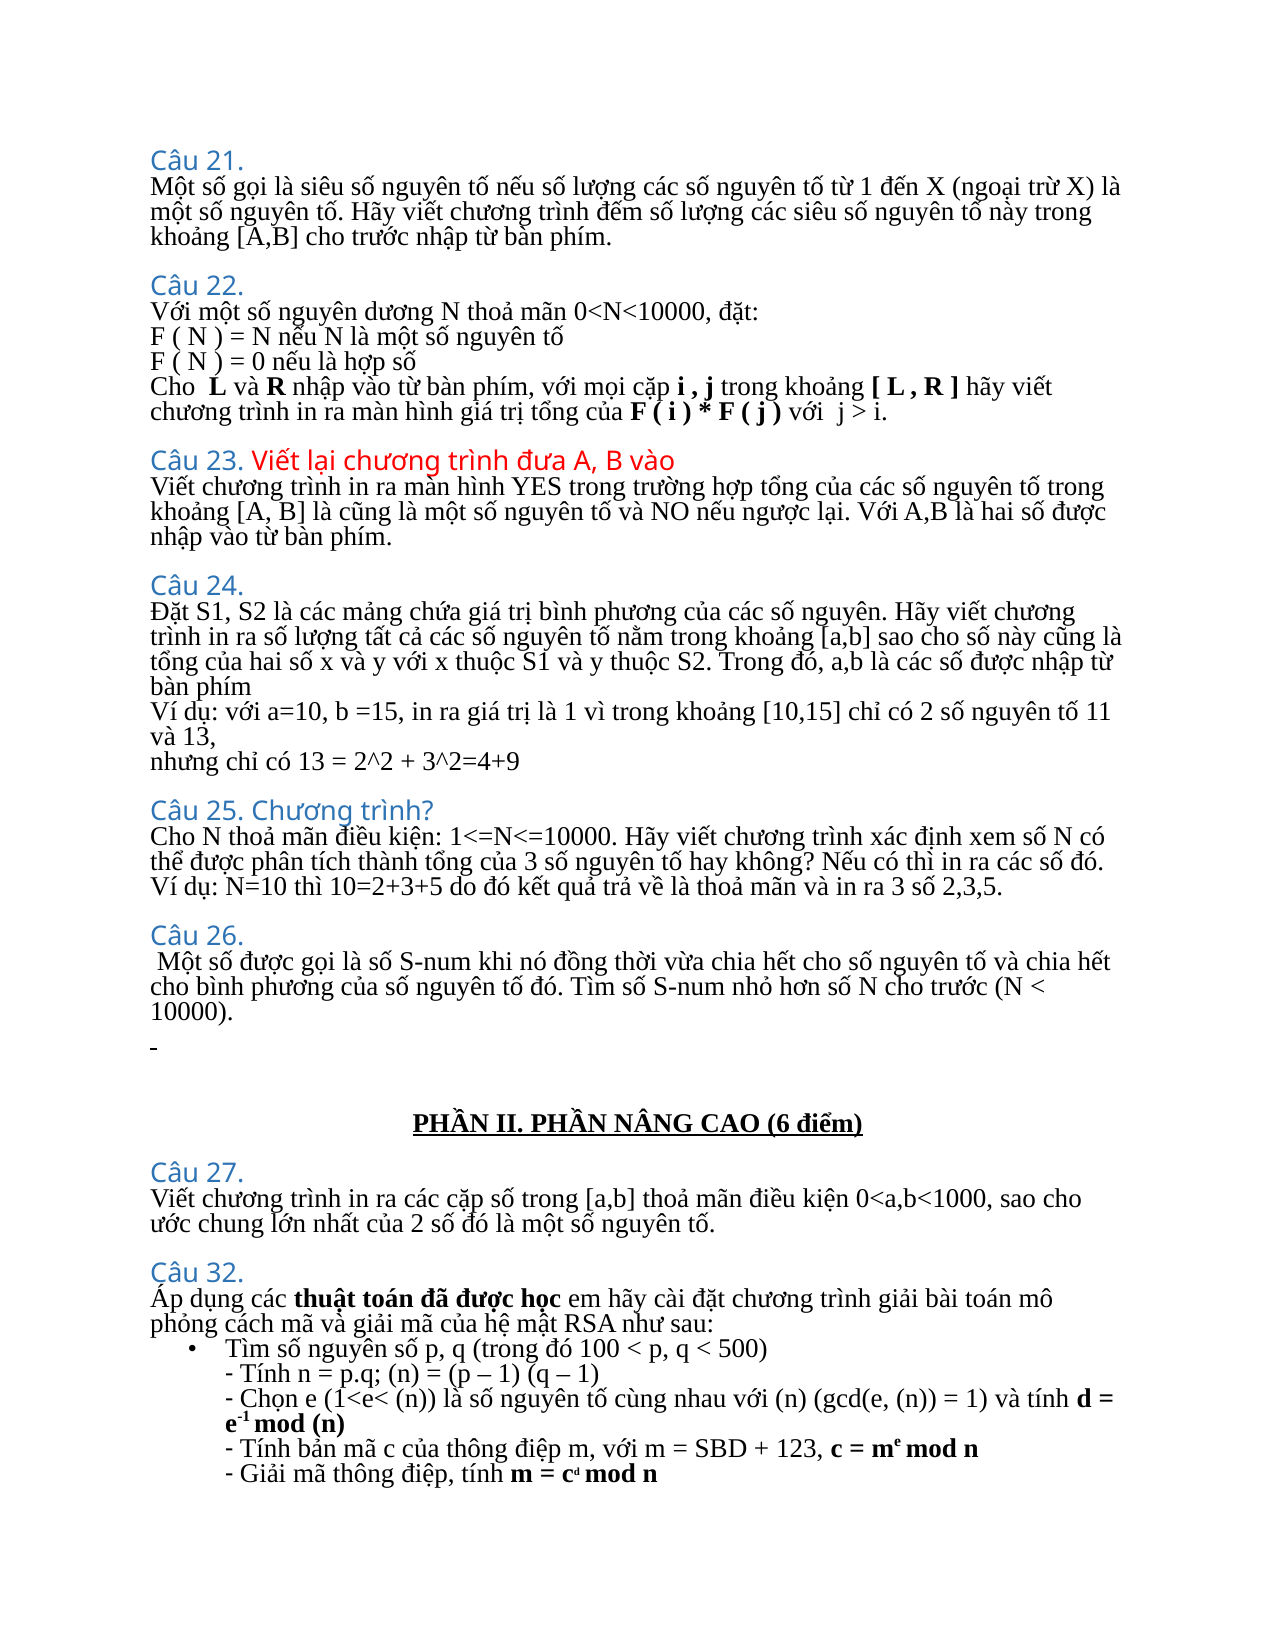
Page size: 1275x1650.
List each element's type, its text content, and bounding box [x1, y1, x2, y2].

text Viết chương trình in ra màn hình YES trong trường hợp tổng của các số nguyên tố trong khoảng [A, B] là cũng là một số nguyên tố và NO nếu ngược lại. Với A,B là hai số được nhập vào từ bàn phím. [150, 475, 1125, 550]
text PHẦN II. PHẦN NÂNG CAO (6 điểm) [150, 1112, 1125, 1137]
text Câu 23. Viết lại chương trình đưa A, B vào [150, 450, 1125, 475]
text Một số được gọi là số S-num khi nó đồng thời vừa chia hết cho số nguyên tố và chia hết cho bình phương của số nguyên tố đó. Tìm số S-num nhỏ hơn số N cho trước (N < 10000). [150, 950, 1125, 1025]
text Với một số nguyên dương N thoả mãn 0<N<10000, đặt: F ( N ) = N nếu N là một số nguyên tố F ( N ) = 0 nếu là hợp số Cho L và R nhập vào từ bàn phím, với mọi cặp i , j trong khoảng [ L , R ] hãy viết chương trình in ra màn hình giá trị tổng của F ( i ) * F ( j ) với j > i. [150, 300, 1125, 425]
text Câu 21. [150, 150, 1125, 175]
text Câu 27. [150, 1162, 1125, 1187]
text Câu 26. [150, 925, 1125, 950]
text Câu 25. Chương trình? [150, 800, 1125, 825]
text Ví dụ: với a=10, b =15, in ra giá trị là 1 vì trong khoảng [10,15] chỉ có 2 số nguyên tố 11 và 13, nhưng chỉ có 13 = 2^2 + 3^2=4+9 [150, 700, 1125, 775]
text Câu 32. [150, 1262, 1125, 1287]
text Một số gọi là siêu số nguyên tố nếu số lượng các số nguyên tố từ 1 đến X (ngoại trừ X) là một số nguyên tố. Hãy viết chương trình đếm số lượng các siêu số nguyên tố này trong khoảng [A,B] cho trước nhập từ bàn phím. [150, 175, 1125, 250]
text Câu 24. [150, 575, 1125, 600]
text Ví dụ: N=10 thì 10=2+3+5 do đó kết quả trả về là thoả mãn và in ra 3 số 2,3,5. [150, 875, 1125, 900]
text Đặt S1, S2 là các mảng chứa giá trị bình phương của các số nguyên. Hãy viết chương trình in ra số lượng tất cả các số nguyên tố nằm trong khoảng [a,b] sao cho số này cũng là tổng của hai số x và y với x thuộc S1 và y thuộc S2. Trong đó, a,b là các số được nhập từ bàn phím [150, 600, 1125, 700]
text Cho N thoả mãn điều kiện: 1<=N<=10000. Hãy viết chương trình xác định xem số N có thể được phân tích thành tổng của 3 số nguyên tố hay không? Nếu có thì in ra các số đó. [150, 825, 1125, 875]
text Áp dụng các thuật toán đã được học em hãy cài đặt chương trình giải bài toán mô phỏng cách mã và giải mã của hệ mật RSA như sau: [150, 1287, 1125, 1337]
list Tìm số nguyên số p, q (trong đó 100 < p, q < 500) - Tính n = p.q; (n) = (p – 1) (q – 1) - Chọn e (1<e< (n)) là số nguyên tố cùng nhau với (n) (gcd(e, (n)) = 1) và tính d = e-1 mod (n) - Tính bản mã c của thông điệp m, với m = SBD + 123, c = me mod n - Giải mã thông điệp, tính m = cd mod n [187, 1337, 1125, 1487]
text Viết chương trình in ra các cặp số trong [a,b] thoả mãn điều kiện 0<a,b<1000, sao cho ước chung lớn nhất của 2 số đó là một số nguyên tố. [150, 1187, 1125, 1237]
text Câu 22. [150, 275, 1125, 300]
